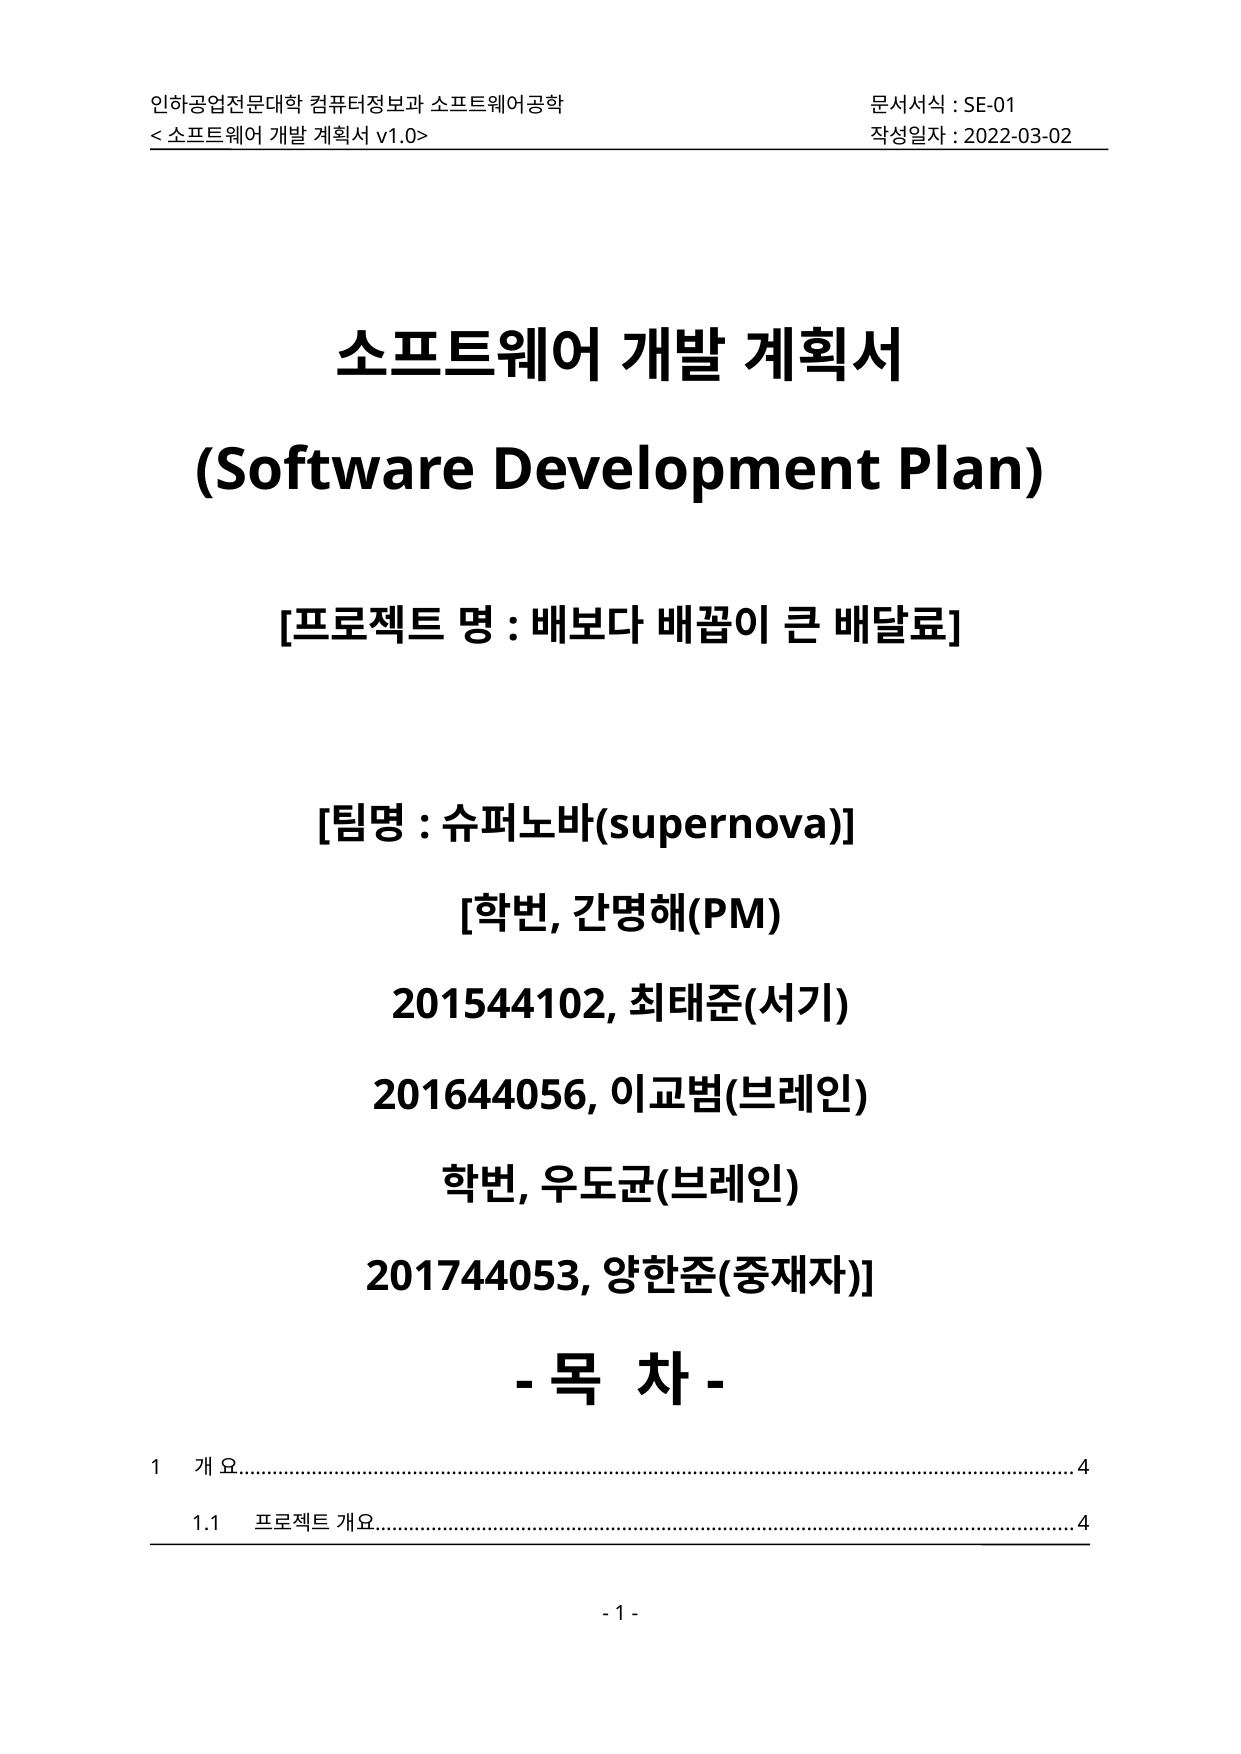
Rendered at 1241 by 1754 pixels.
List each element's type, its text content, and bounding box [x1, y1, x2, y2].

title 학번, 우도균(브레인) [150, 1151, 1090, 1212]
title [학번, 간명해(PM) [150, 880, 1090, 941]
title 201744053, 양한준(중재자)] [150, 1242, 1090, 1302]
text - 목 차 - [150, 1332, 1090, 1417]
title [프로젝트 명 : 배보다 배꼽이 큰 배달료] [150, 592, 1090, 653]
text 1.1 프로젝트 개요 4 [192, 1506, 1090, 1537]
text 소프트웨어 개발 계획서 [150, 309, 1090, 393]
text 1 개 요 4 [150, 1451, 1090, 1481]
title 201544102, 최태준(서기) [150, 971, 1090, 1031]
title 201644056, 이교범(브레인) [150, 1061, 1090, 1122]
title [팀명 : 슈퍼노바(supernova)] [233, 790, 1090, 850]
text (Software Development Plan) [150, 427, 1090, 506]
